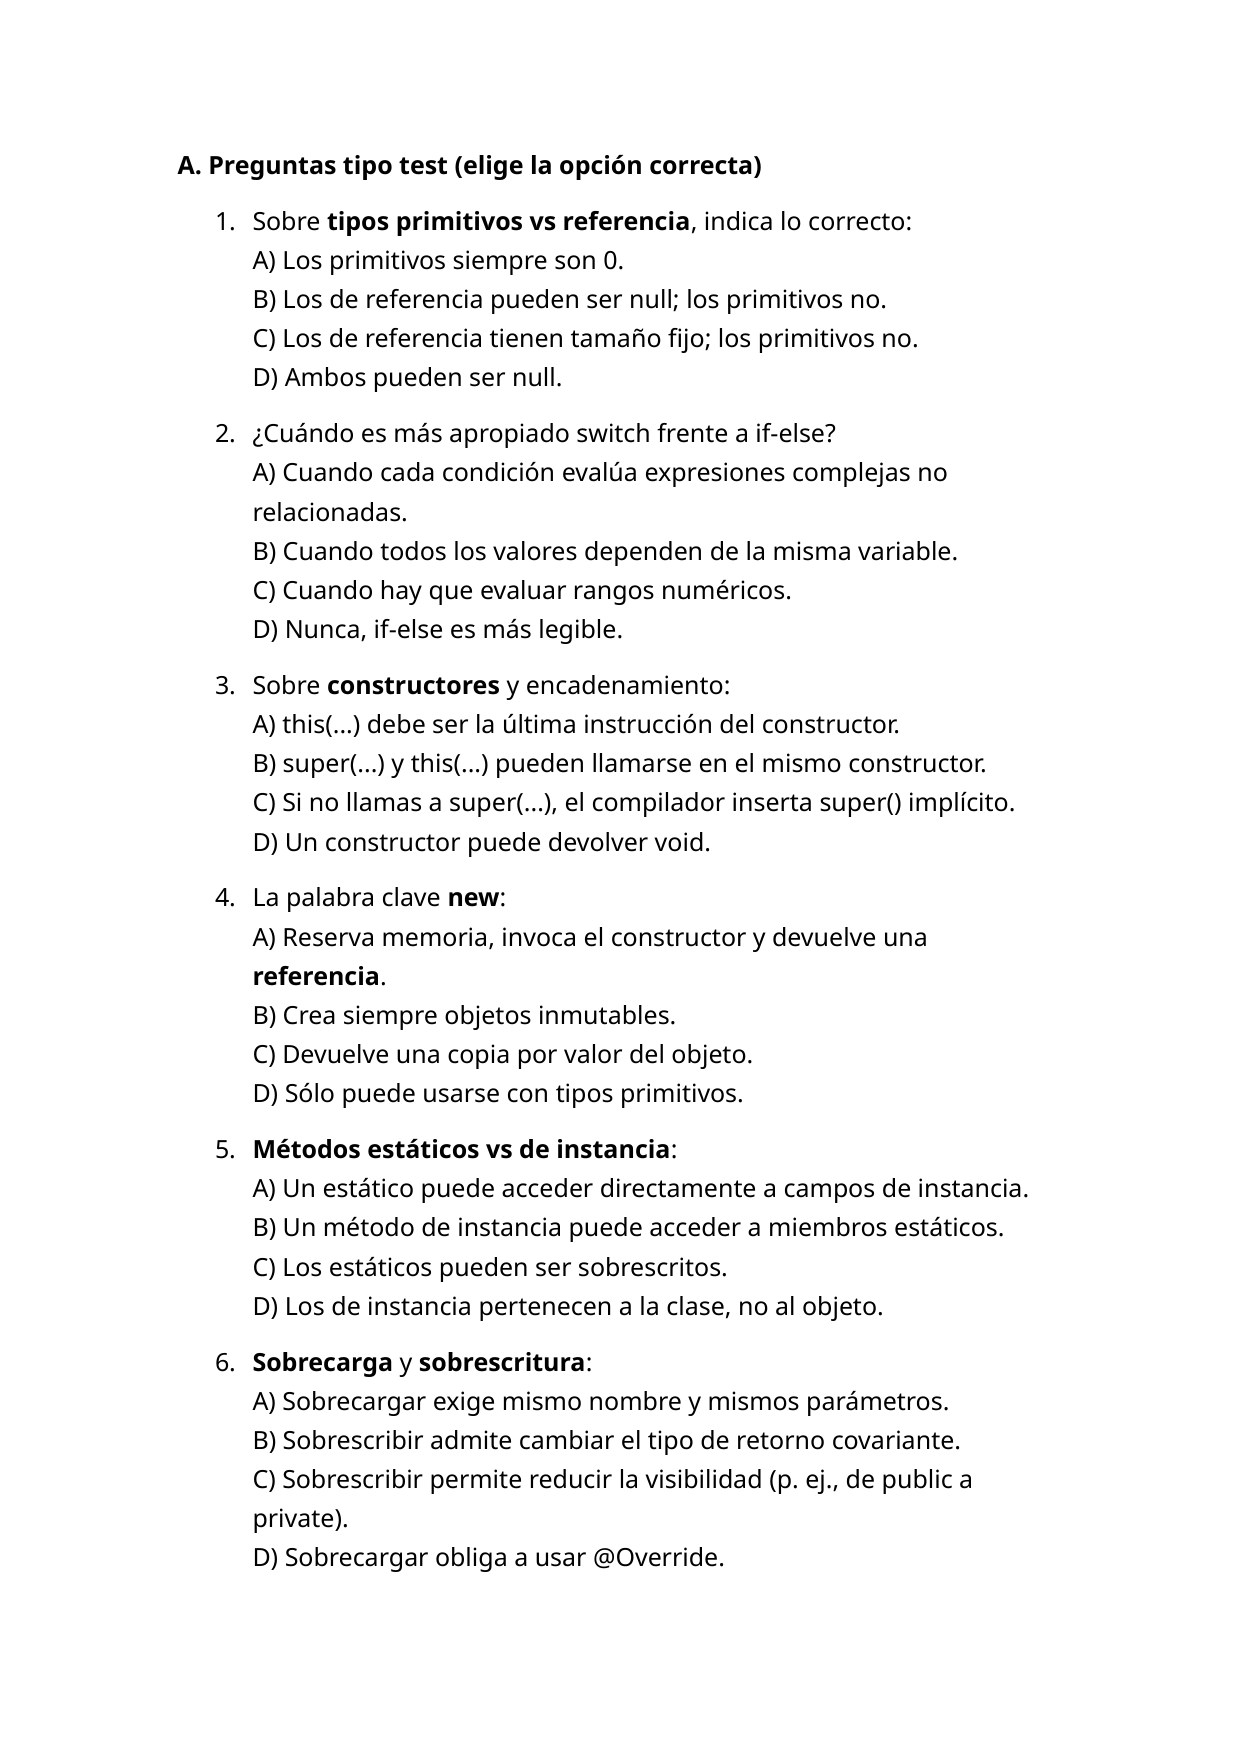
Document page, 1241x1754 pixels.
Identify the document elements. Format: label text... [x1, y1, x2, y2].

list Sobre tipos primitivos vs referencia, indica lo correcto: A) Los primitivos siempre son 0. B) Los de referencia pueden ser null; los primitivos no. C) Los de referencia tienen tamaño fijo; los primitivos no. D) Ambos pueden ser null. [215, 203, 1063, 394]
list ¿Cuándo es más apropiado switch frente a if-else? A) Cuando cada condición evalúa expresiones complejas no relacionadas. B) Cuando todos los valores dependen de la misma variable. C) Cuando hay que evaluar rangos numéricos. D) Nunca, if-else es más legible. [215, 416, 1063, 646]
list Sobre constructores y encadenamiento: A) this(...) debe ser la última instrucción del constructor. B) super(...) y this(...) pueden llamarse en el mismo constructor. C) Si no llamas a super(...), el compilador inserta super() implícito. D) Un constructor puede devolver void. [215, 668, 1063, 858]
list La palabra clave new: A) Reserva memoria, invoca el constructor y devuelve una referencia. B) Crea siempre objetos inmutables. C) Devuelve una copia por valor del objeto. D) Sólo puede usarse con tipos primitivos. [215, 880, 1063, 1110]
list Métodos estáticos vs de instancia: A) Un estático puede acceder directamente a campos de instancia. B) Un método de instancia puede acceder a miembros estáticos. C) Los estáticos pueden ser sobrescritos. D) Los de instancia pertenecen a la clase, no al objeto. [215, 1132, 1063, 1322]
list Sobrecarga y sobrescritura: A) Sobrecargar exige mismo nombre y mismos parámetros. B) Sobrescribir admite cambiar el tipo de retorno covariante. C) Sobrescribir permite reducir la visibilidad (p. ej., de public a private). D) Sobrecargar obliga a usar @Override. [215, 1344, 1063, 1574]
text A. Preguntas tipo test (elige la opción correcta) [177, 148, 1063, 182]
